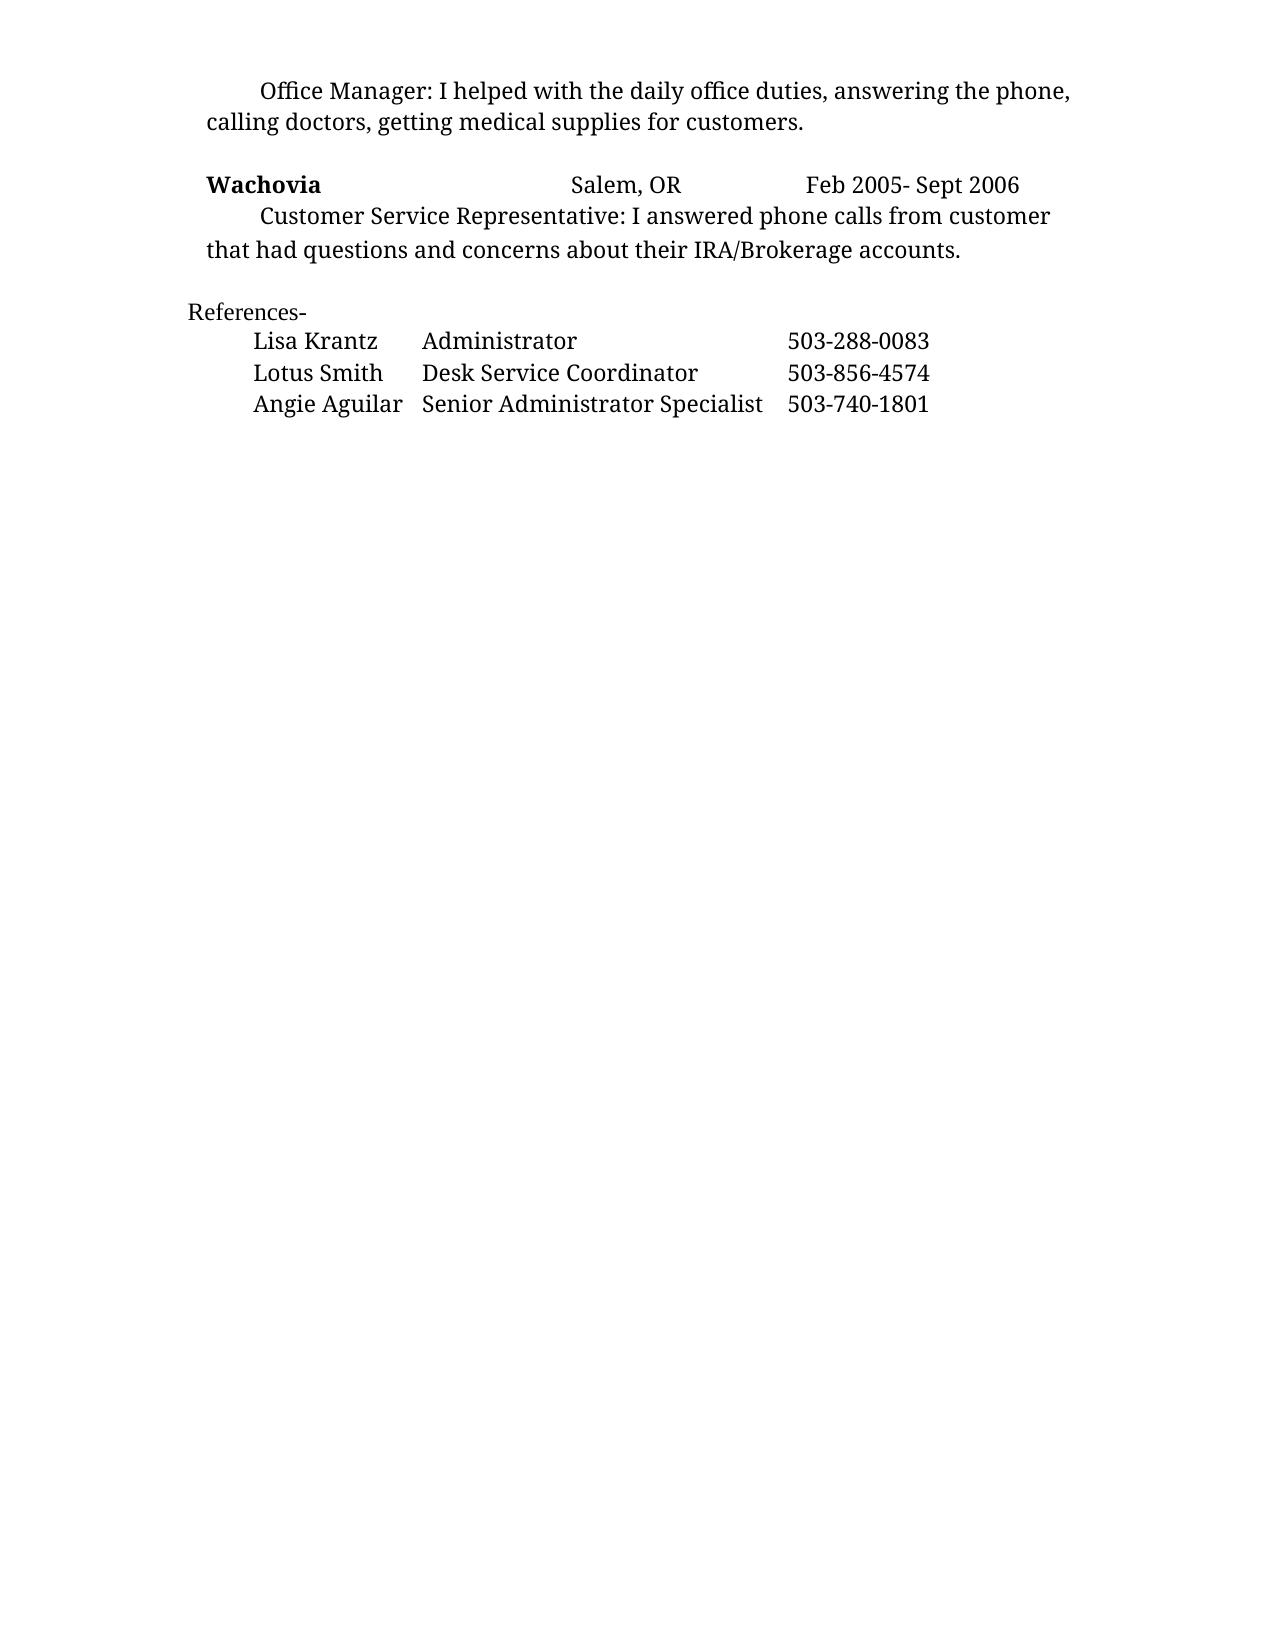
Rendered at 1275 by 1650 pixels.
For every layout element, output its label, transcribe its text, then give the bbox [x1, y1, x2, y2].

text Lisa Krantz Administrator 503-288-0083 [187, 325, 1087, 357]
text Angie Aguilar Senior Administrator Specialist 503-740-1801 [187, 388, 1087, 419]
text References- [187, 297, 1087, 325]
text Lotus Smith Desk Service Coordinator 503-856-4574 [187, 357, 1087, 388]
text Office Manager: I helped with the daily office duties, answering the phone, calling doctors, getting medical supplies for customers. [206, 75, 1087, 137]
text Customer Service Representative: I answered phone calls from customer that had questions and concerns about their IRA/Brokerage accounts. [206, 200, 1087, 265]
text Wachovia Feb 2005- Sept 2006 [206, 169, 1087, 200]
